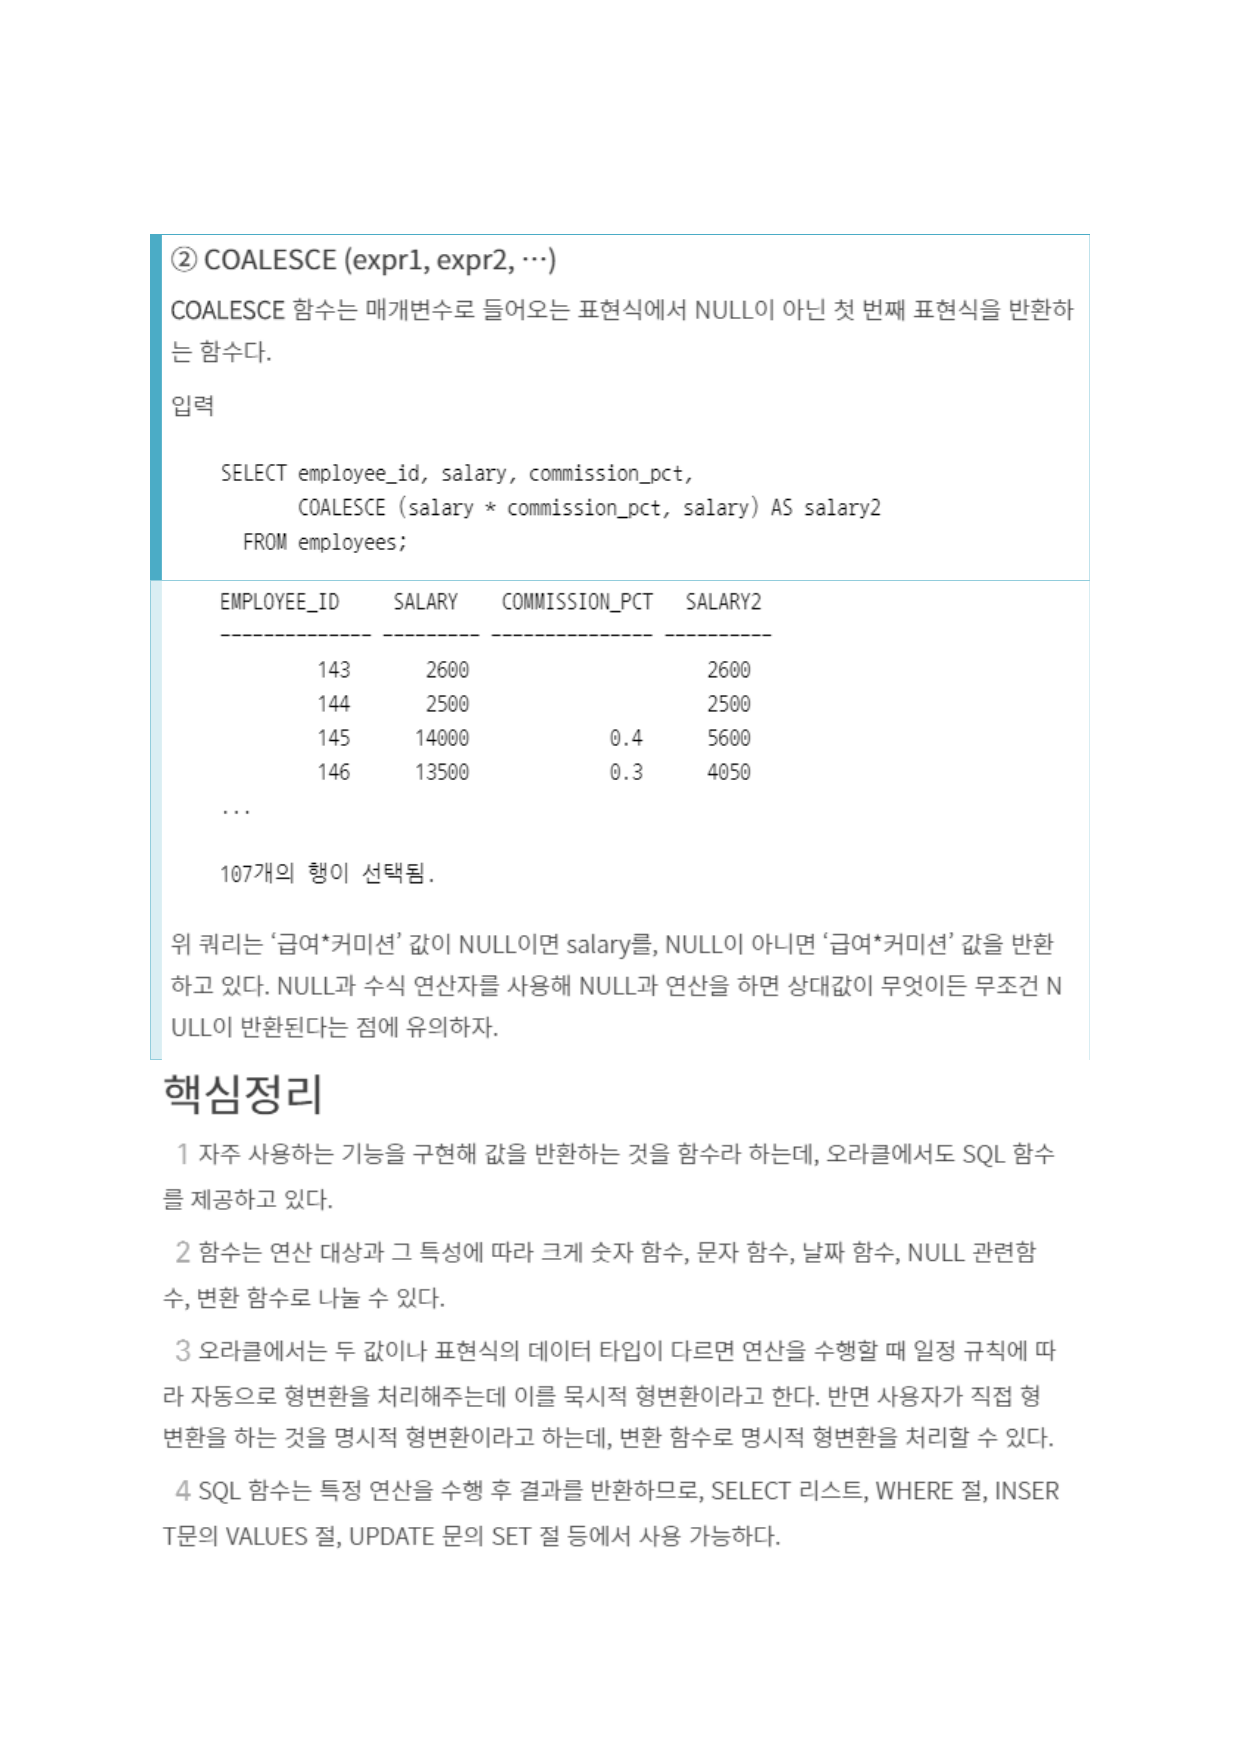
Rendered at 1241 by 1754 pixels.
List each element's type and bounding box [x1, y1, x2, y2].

table_header [151, 235, 161, 580]
picture [161, 235, 1090, 580]
picture [150, 581, 1091, 1576]
table_cell [151, 581, 161, 1059]
